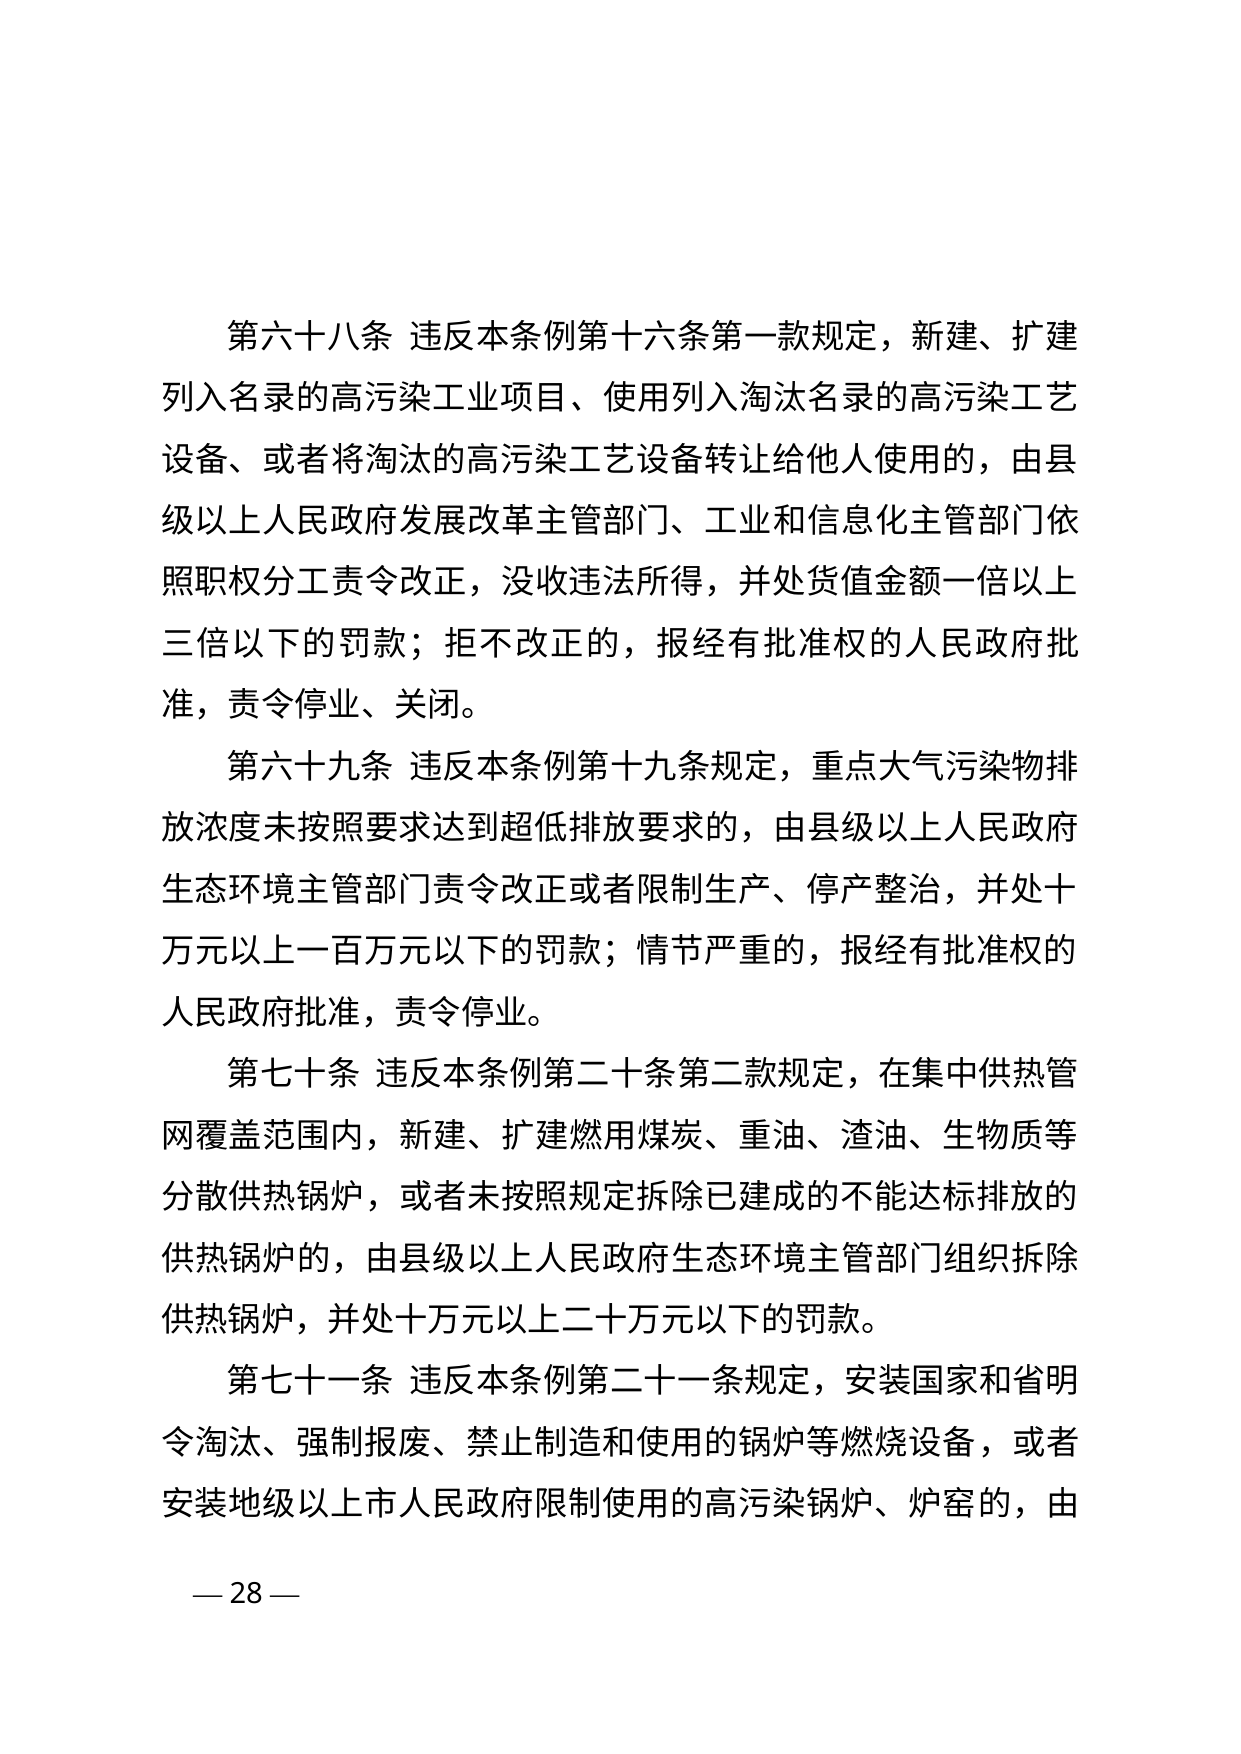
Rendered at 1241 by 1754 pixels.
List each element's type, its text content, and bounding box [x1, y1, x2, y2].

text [161, 1344, 1079, 1528]
text 第七十条 违反本条例第二十条第二款规定，在集中供热管网覆盖范围内，新建、扩建燃用煤炭、重油、渣油、生物质等分散供热锅炉，或者未按照规定拆除已建成的不能达标排放的供热锅炉的，由县级以上人民政府生态环境主管部门组织拆除供热锅炉，并处十万元以上二十万元以下的罚款。 [161, 1036, 1079, 1344]
text 第六十九条 违反本条例第十九条规定，重点大气污染物排放浓度未按照要求达到超低排放要求的，由县级以上人民政府生态环境主管部门责令改正或者限制生产、停产整治，并处十万元以上一百万元以下的罚款；情节严重的，报经有批准权的人民政府批准，责令停业。 [161, 729, 1079, 1036]
text 第六十八条 违反本条例第十六条第一款规定，新建、扩建列入名录的高污染工业项目、使用列入淘汰名录的高污染工艺设备、或者将淘汰的高污染工艺设备转让给他人使用的，由县级以上人民政府发展改革主管部门、工业和信息化主管部门依照职权分工责令改正，没收违法所得，并处货值金额一倍以上三倍以下的罚款；拒不改正的，报经有批准权的人民政府批准，责令停业、关闭。 [161, 299, 1079, 729]
